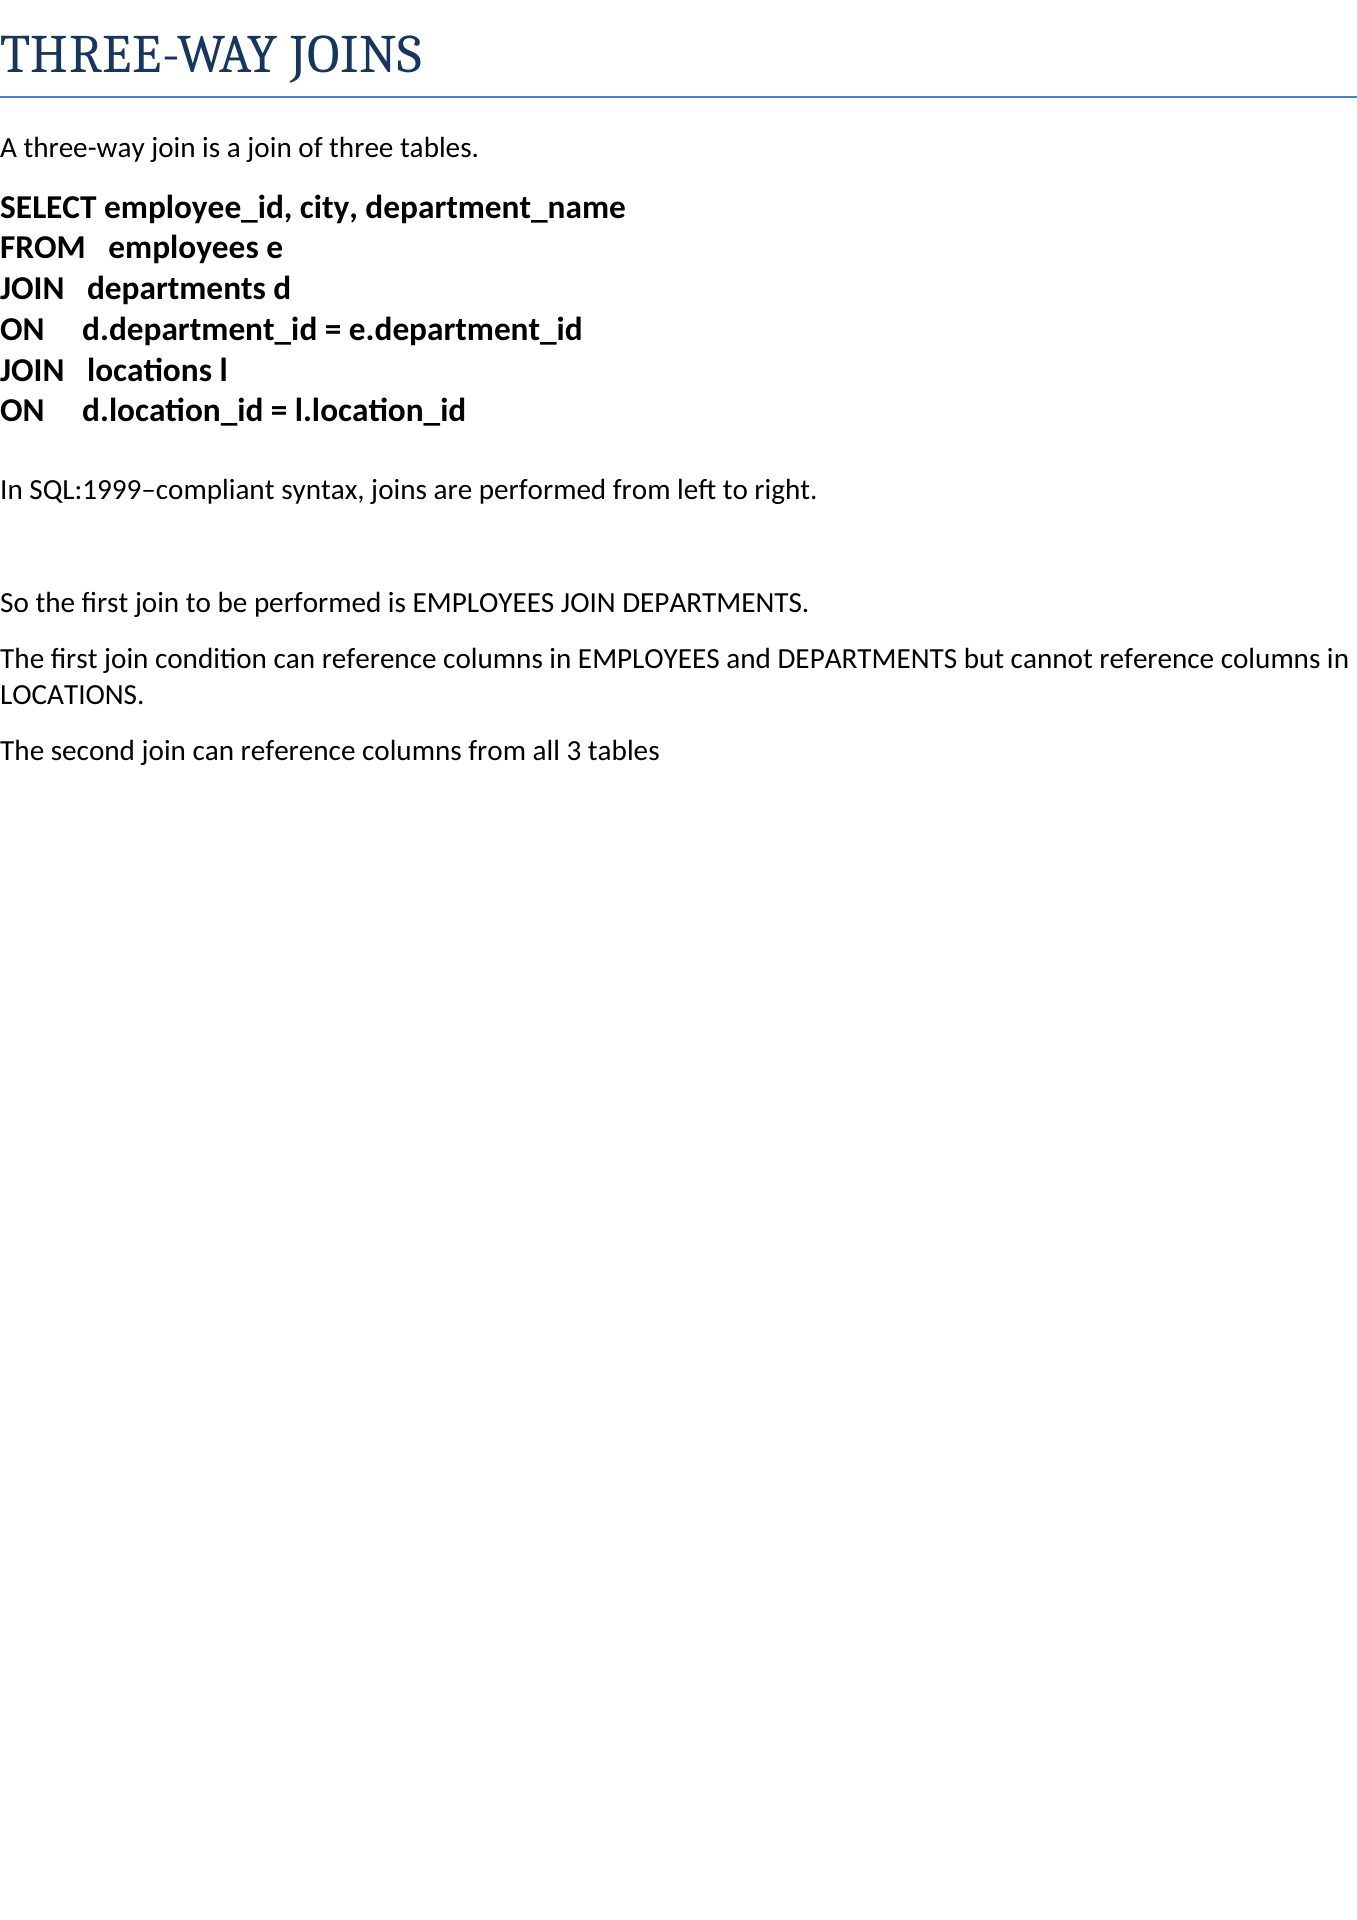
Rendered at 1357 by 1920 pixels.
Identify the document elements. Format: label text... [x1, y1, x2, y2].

text A three-way join is a join of three tables. [0, 129, 1357, 165]
text The first join condition can reference columns in EMPLOYEES and DEPARTMENTS but cannot reference columns in LOCATIONS. [0, 640, 1357, 711]
text The second join can reference columns from all 3 tables [0, 732, 1357, 768]
text In SQL:1999–compliant syntax, joins are performed from left to right. [0, 471, 1357, 506]
text ON d.department_id = e.department_id [0, 308, 1357, 349]
text JOIN locations l [0, 349, 1357, 389]
text ON d.location_id = l.location_id [0, 389, 1357, 430]
text JOIN departments d [0, 267, 1357, 308]
text So the first join to be performed is EMPLOYEES JOIN DEPARTMENTS. [0, 584, 1357, 619]
text SELECT employee_id, city, department_name [0, 186, 1357, 226]
title THREE-WAY JOINS [0, 23, 1357, 96]
text FROM employees e [0, 226, 1357, 267]
